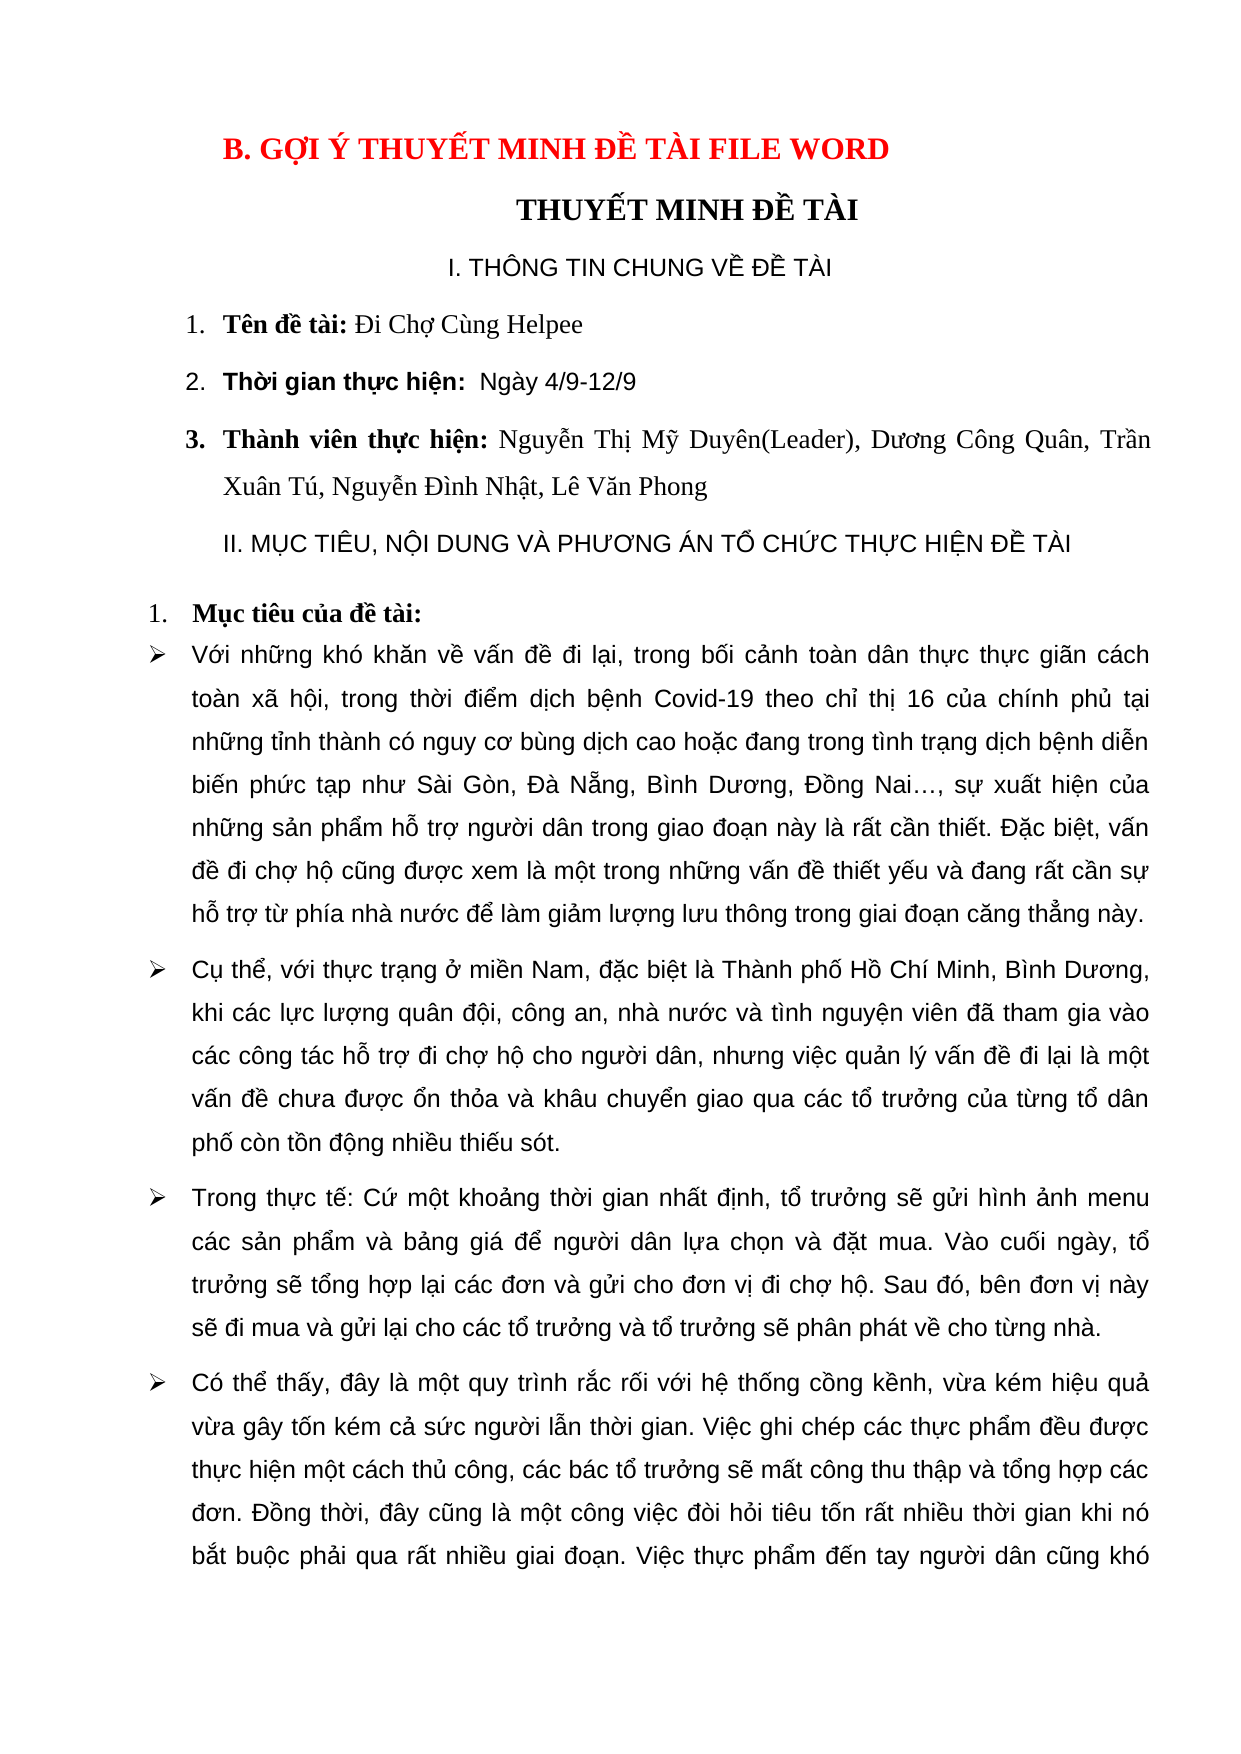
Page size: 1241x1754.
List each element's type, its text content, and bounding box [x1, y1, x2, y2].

list Trong thực tế: Cứ một khoảng thời gian nhất định, tổ trưởng sẽ gửi hình ảnh menu các sản phẩm và bảng giá để người dân lựa chọn và đặt mua. Vào cuối ngày, tổ trưởng sẽ tổng hợp lại các đơn và gửi cho đơn vị đi chợ hộ. Sau đó, bên đơn vị này sẽ đi mua và gửi lại cho các tổ trưởng và tổ trưởng sẽ phân phát về cho từng nhà. [148, 1183, 1152, 1341]
text B. GỢI Ý THUYẾT MINH ĐỀ TÀI FILE WORD [148, 131, 1152, 167]
text II. MỤC TIÊU, NỘI DUNG VÀ PHƯƠNG ÁN TỔ CHỨC THỰC HIỆN ĐỀ TÀI [148, 529, 1152, 557]
list Mục tiêu của đề tài: [148, 597, 1152, 628]
list Tên đề tài: Đi Chợ Cùng Helpee [185, 308, 1152, 339]
text I. THÔNG TIN CHUNG VỀ ĐỀ TÀI [373, 252, 1152, 281]
list Với những khó khăn về vấn đề đi lại, trong bối cảnh toàn dân thực thực giãn cách toàn xã hội, trong thời điểm dịch bệnh Covid-19 theo chỉ thị 16 của chính phủ tại những tỉnh thành có nguy cơ bùng dịch cao hoặc đang trong tình trạng dịch bệnh diễn biến phức tạp như Sài Gòn, Đà Nẵng, Bình Dương, Đồng Nai…, sự xuất hiện của những sản phẩm hỗ trợ người dân trong giao đoạn này là rất cần thiết. Đặc biệt, vấn đề đi chợ hộ cũng được xem là một trong những vấn đề thiết yếu và đang rất cần sự hỗ trợ từ phía nhà nước để làm giảm lượng lưu thông trong giai đoạn căng thẳng này. [148, 641, 1152, 928]
list Cụ thể, với thực trạng ở miền Nam, đặc biệt là Thành phố Hồ Chí Minh, Bình Dương, khi các lực lượng quân đội, công an, nhà nước và tình nguyện viên đã tham gia vào các công tác hỗ trợ đi chợ hộ cho người dân, nhưng việc quản lý vấn đề đi lại là một vấn đề chưa được ổn thỏa và khâu chuyển giao qua các tổ trưởng của từng tổ dân phố còn tồn động nhiều thiếu sót. [148, 955, 1152, 1156]
list Thành viên thực hiện: Nguyễn Thị Mỹ Duyên(Leader), Dương Công Quân, Trần Xuân Tú, Nguyễn Đình Nhật, Lê Văn Phong [185, 423, 1152, 501]
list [148, 1368, 1152, 1570]
list Thời gian thực hiện: Ngày 4/9-12/9 [185, 367, 1152, 396]
text THUYẾT MINH ĐỀ TÀI [148, 192, 1152, 227]
